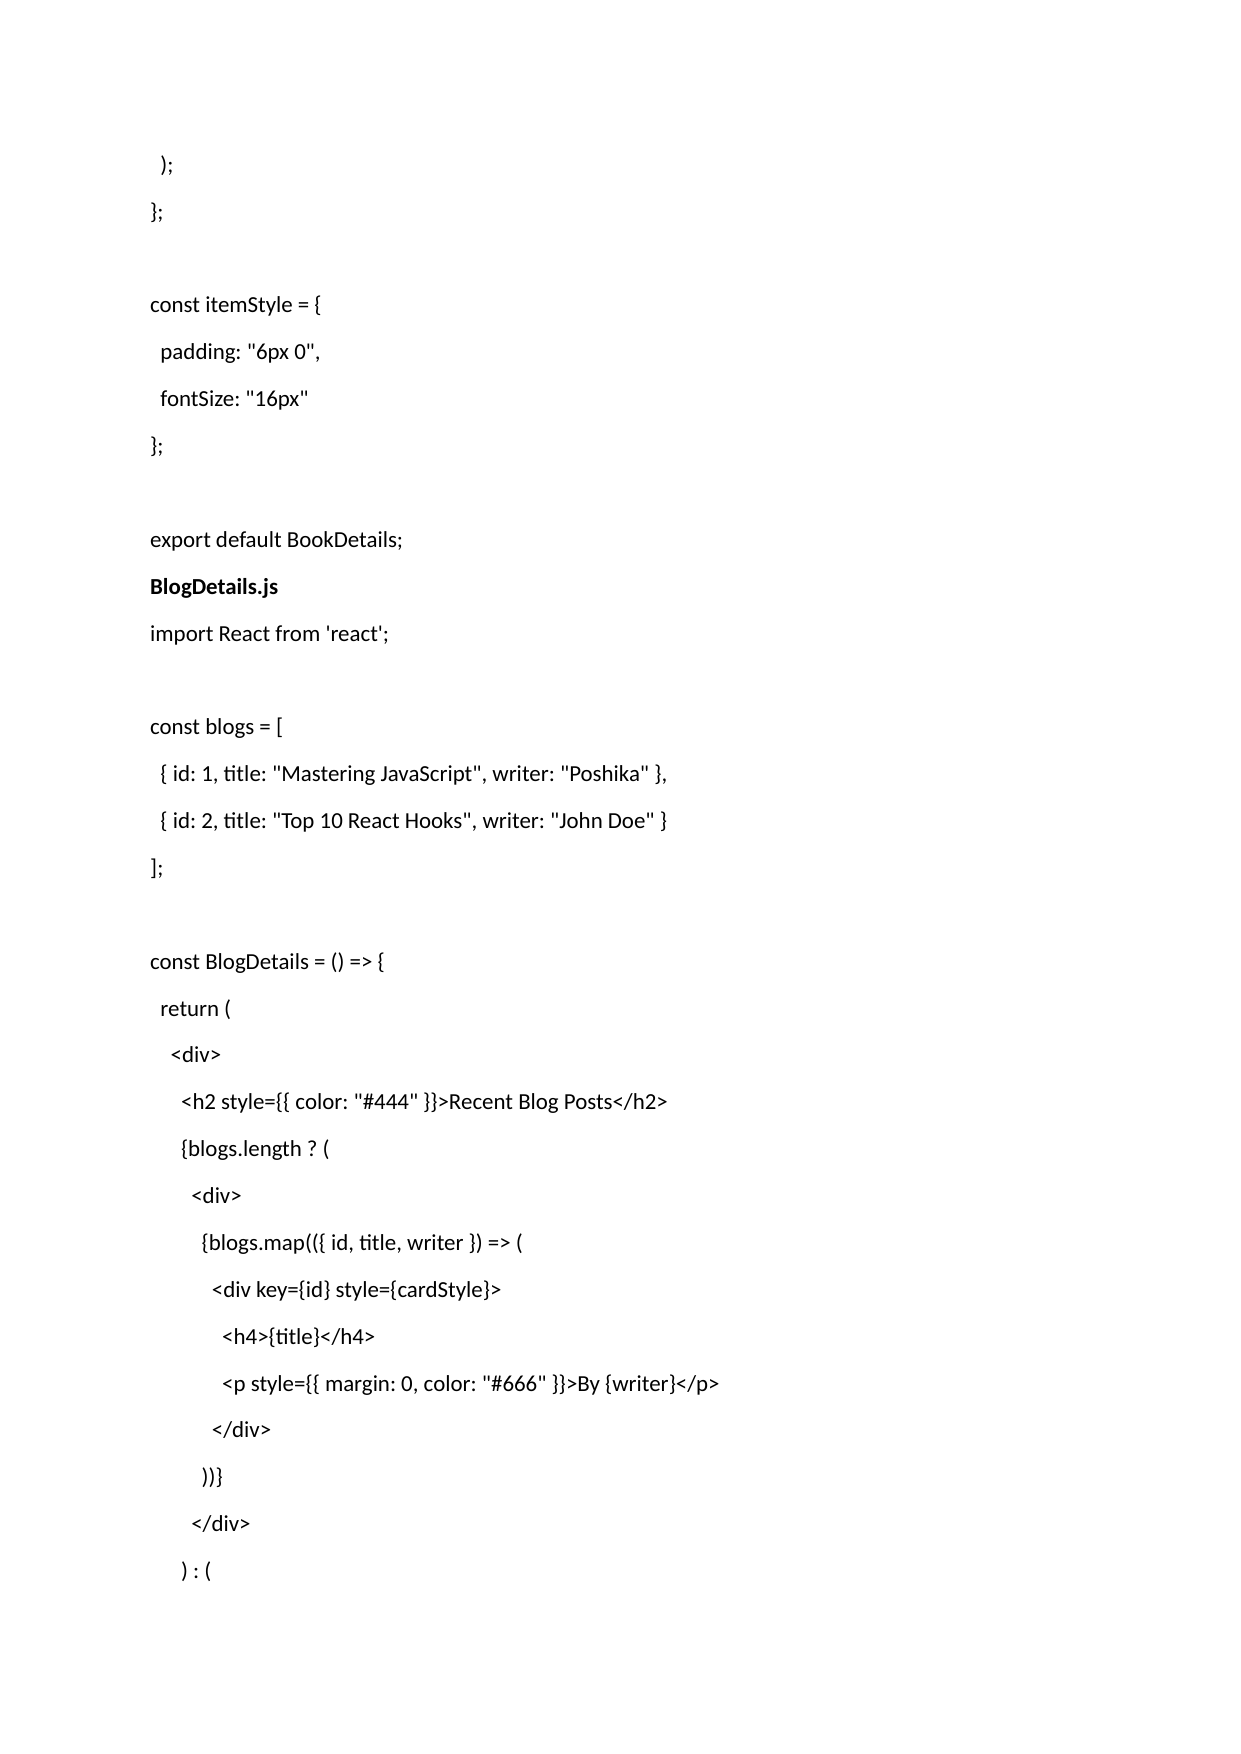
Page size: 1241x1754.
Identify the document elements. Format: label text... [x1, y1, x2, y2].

text ); [150, 150, 1090, 178]
text </div> [150, 1416, 1090, 1444]
text <h2 style={{ color: "#444" }}>Recent Blog Posts</h2> [150, 1087, 1090, 1116]
text BlogDetails.js [150, 572, 1090, 600]
text return ( [150, 994, 1090, 1022]
text <h4>{title}</h4> [150, 1322, 1090, 1350]
text <div> [150, 1181, 1090, 1209]
text fontSize: "16px" [150, 384, 1090, 412]
text { id: 1, title: "Mastering JavaScript", writer: "Poshika" }, [150, 759, 1090, 787]
text <div key={id} style={cardStyle}> [150, 1275, 1090, 1303]
text }; [150, 197, 1090, 225]
text ) : ( [150, 1556, 1090, 1584]
text const BlogDetails = () => { [150, 947, 1090, 975]
text <p style={{ margin: 0, color: "#666" }}>By {writer}</p> [150, 1369, 1090, 1397]
text <div> [150, 1041, 1090, 1069]
text padding: "6px 0", [150, 337, 1090, 366]
text const blogs = [ [150, 712, 1090, 741]
text ]; [150, 853, 1090, 881]
text const itemStyle = { [150, 291, 1090, 319]
text ))} [150, 1462, 1090, 1491]
text {blogs.map(({ id, title, writer }) => ( [150, 1228, 1090, 1256]
text export default BookDetails; [150, 525, 1090, 553]
text {blogs.length ? ( [150, 1134, 1090, 1162]
text </div> [150, 1509, 1090, 1537]
text }; [150, 431, 1090, 459]
text import React from 'react'; [150, 619, 1090, 647]
text { id: 2, title: "Top 10 React Hooks", writer: "John Doe" } [150, 806, 1090, 834]
